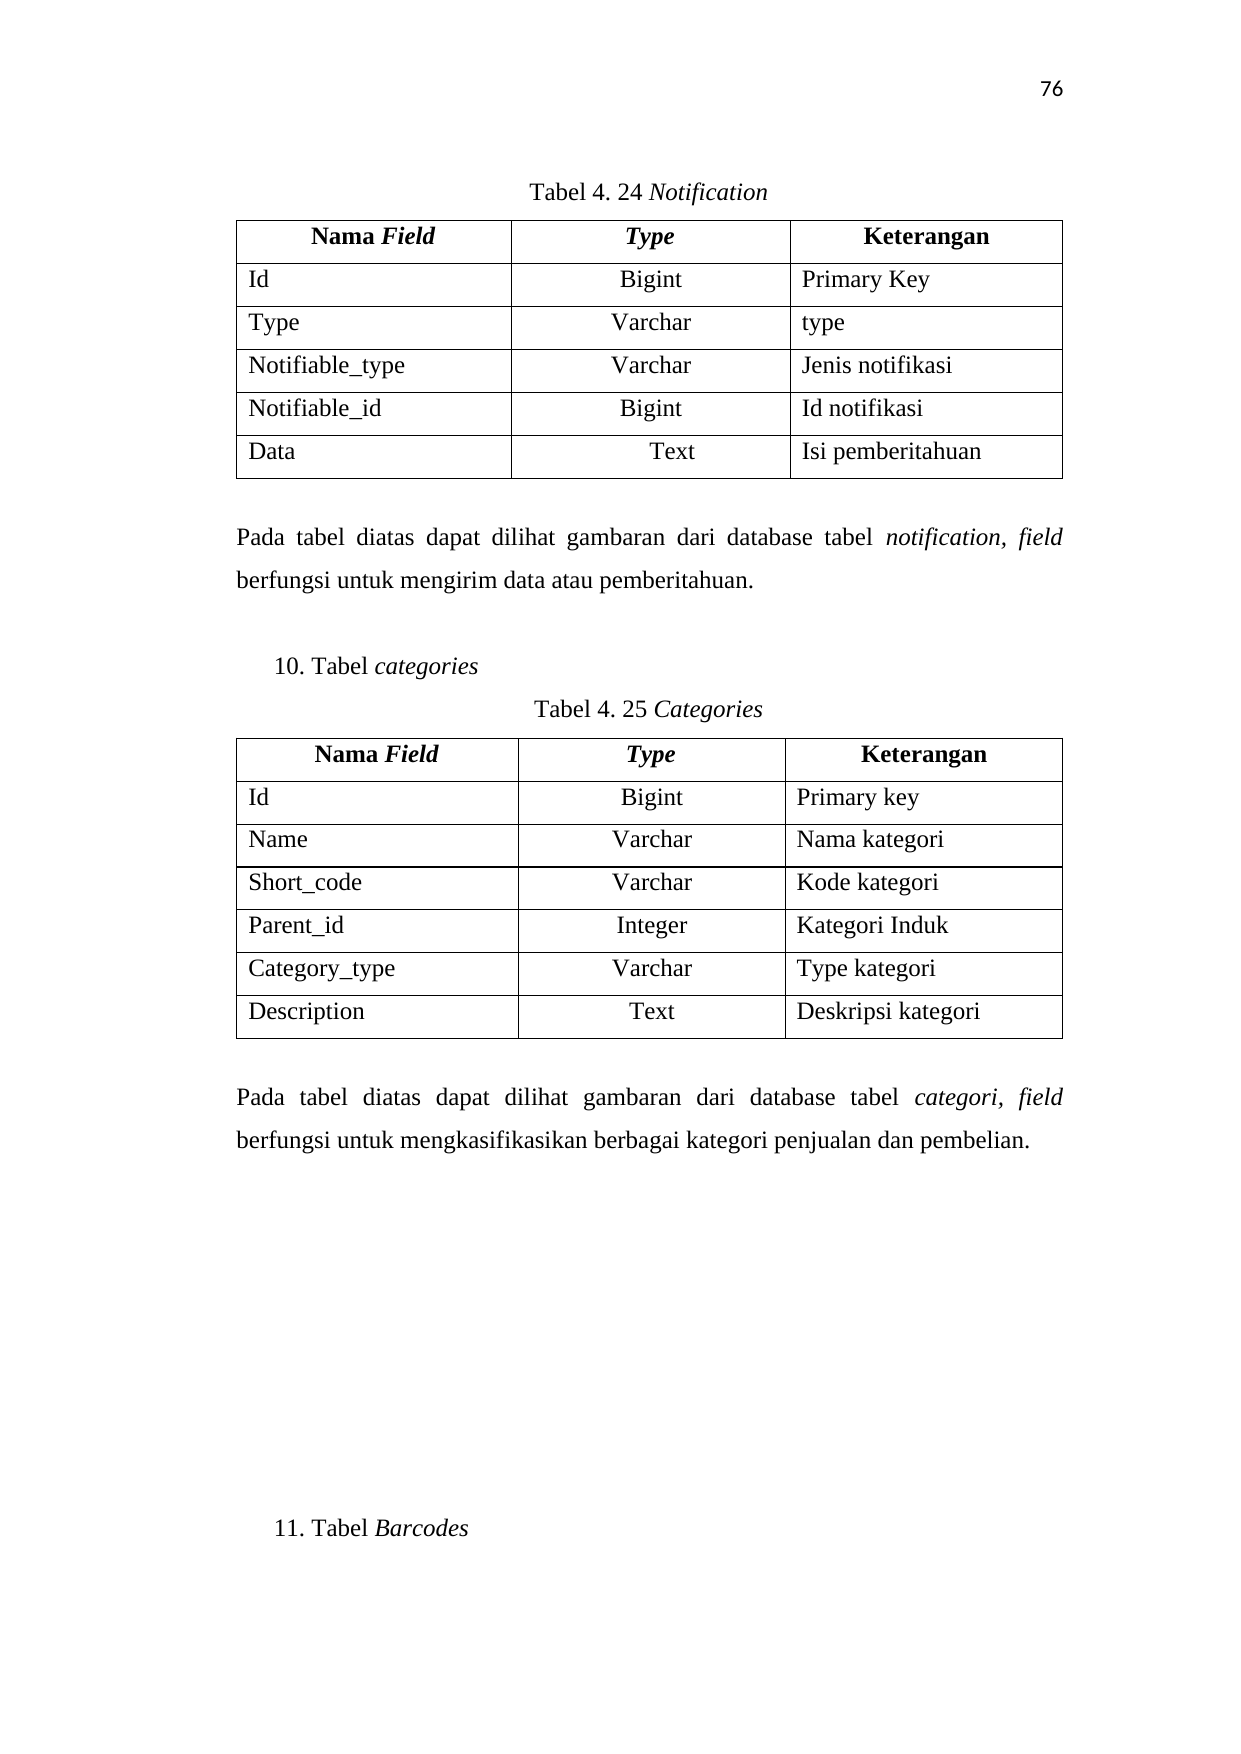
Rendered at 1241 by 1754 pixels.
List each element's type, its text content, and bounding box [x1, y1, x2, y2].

table_cell Integer [519, 910, 785, 952]
table_cell Varchar [519, 953, 785, 995]
table_header Type [519, 739, 785, 781]
table_cell Type kategori [786, 953, 1062, 995]
table_cell Nama kategori [786, 825, 1062, 866]
table_cell Jenis notifikasi [791, 350, 1062, 392]
table_cell Primary key [786, 782, 1062, 823]
table_cell type [791, 307, 1062, 349]
text 11. Tabel Barcodes [274, 1513, 1063, 1542]
table_cell Isi pemberitahuan [791, 436, 1062, 478]
text 10. Tabel categories [274, 651, 1063, 680]
table_cell Id [237, 782, 518, 823]
table_cell Name [237, 825, 518, 866]
table_cell Id notifikasi [791, 393, 1062, 435]
table_cell Short_code [237, 868, 518, 909]
table_cell Bigint [512, 264, 790, 306]
table_cell Description [237, 996, 518, 1038]
table_header Keterangan [786, 739, 1062, 781]
table_cell Varchar [519, 868, 785, 909]
table_cell Id [237, 264, 511, 306]
table_cell Bigint [512, 393, 790, 435]
table_cell Varchar [512, 307, 790, 349]
table_header Type [512, 221, 790, 263]
table_header Nama Field [237, 221, 511, 263]
table_header Keterangan [791, 221, 1062, 263]
table_cell Kode kategori [786, 868, 1062, 909]
table_cell Data [237, 436, 511, 478]
table_cell Deskripsi kategori [786, 996, 1062, 1038]
table_header Nama Field [237, 739, 518, 781]
text Pada tabel diatas dapat dilihat gambaran dari database tabel notification, field berfungsi untuk mengirim data atau pemberitahuan. [236, 522, 1063, 594]
table_cell Bigint [519, 782, 785, 823]
text Pada tabel diatas dapat dilihat gambaran dari database tabel categori, field berfungsi untuk mengkasifikasikan berbagai kategori penjualan dan pembelian. [236, 1082, 1063, 1154]
table_cell Parent_id [237, 910, 518, 952]
table_cell Category_type [237, 953, 518, 995]
text Tabel 4. 25 Categories [236, 694, 1063, 723]
table_cell Text [512, 436, 790, 478]
text Tabel 4. 24 Notification [236, 177, 1063, 206]
table_cell Type [237, 307, 511, 349]
table_cell Varchar [519, 825, 785, 866]
table_cell Kategori Induk [786, 910, 1062, 952]
table_cell Text [519, 996, 785, 1038]
table_cell Primary Key [791, 264, 1062, 306]
table_cell Varchar [512, 350, 790, 392]
table_cell Notifiable_id [237, 393, 511, 435]
table_cell Notifiable_type [237, 350, 511, 392]
